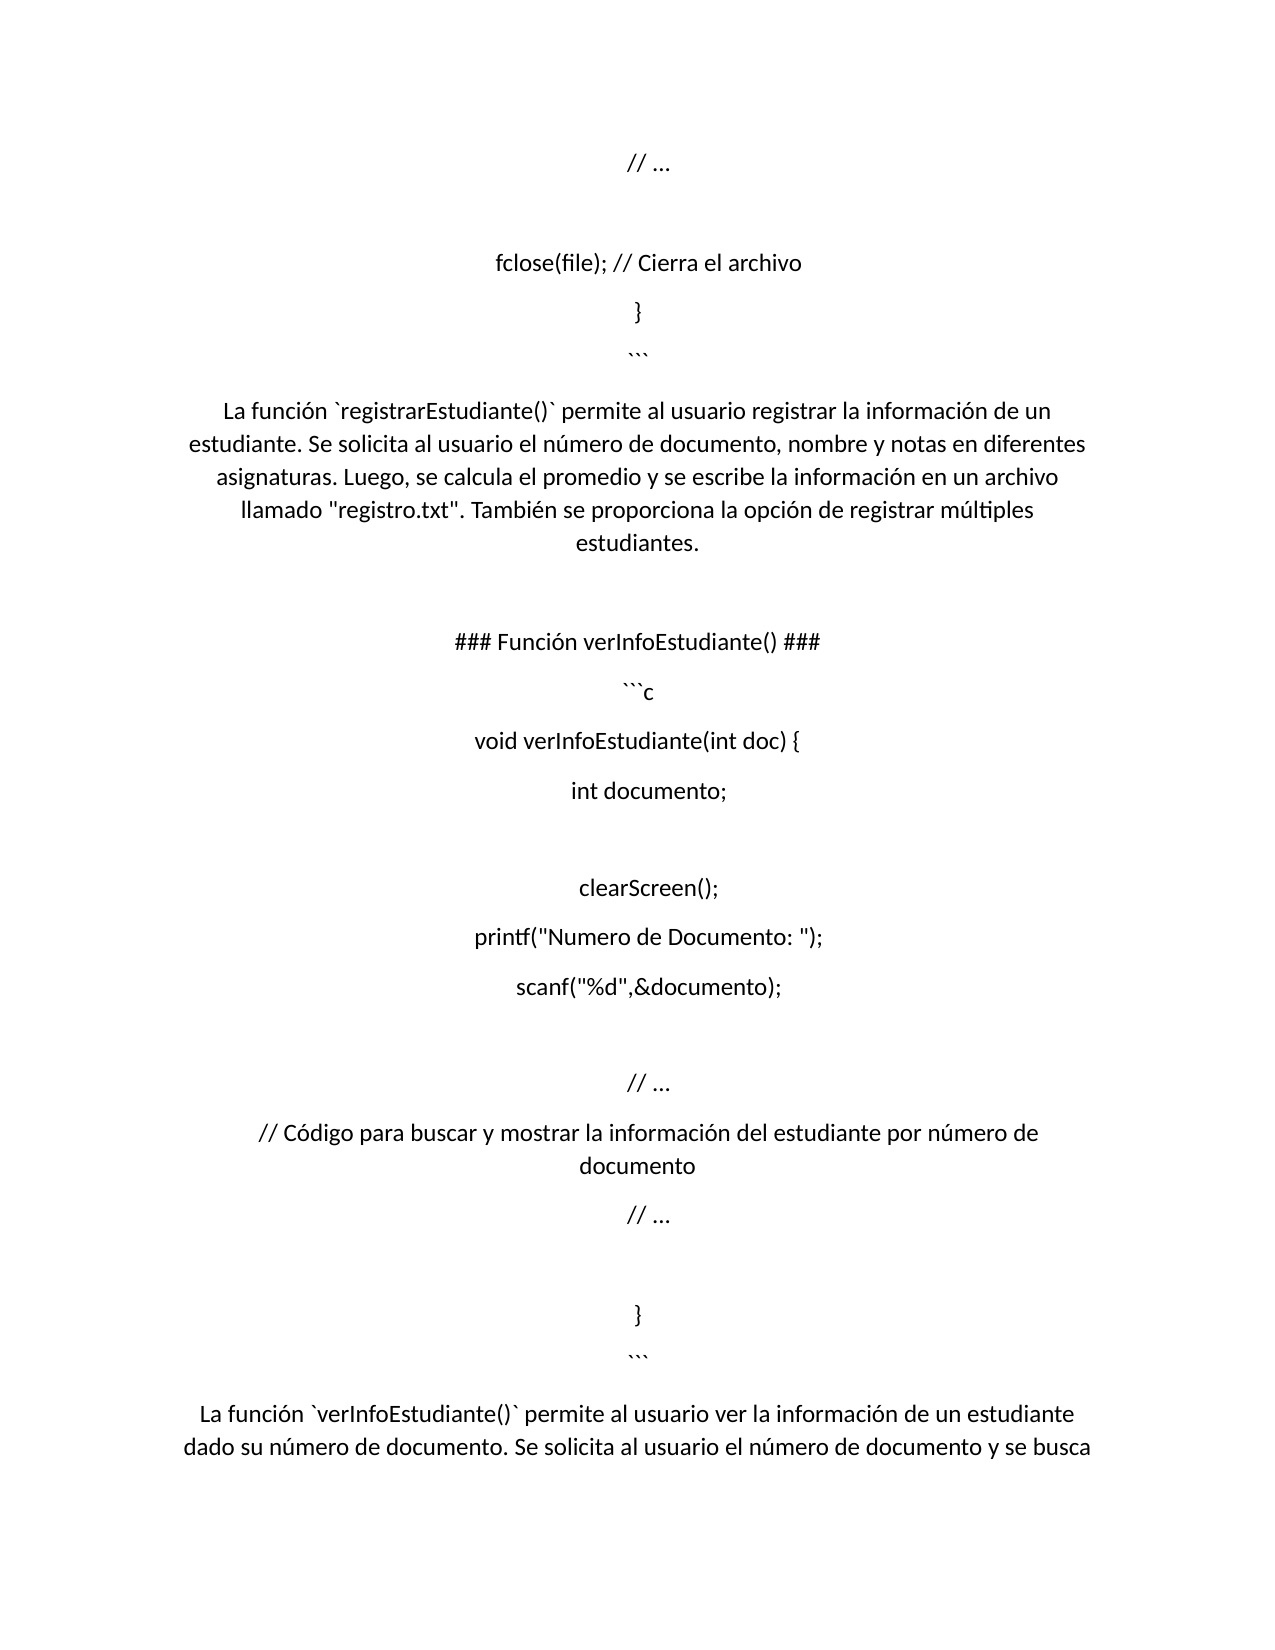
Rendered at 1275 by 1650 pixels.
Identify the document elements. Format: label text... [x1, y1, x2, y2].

text ```c [177, 676, 1098, 706]
text clearScreen(); [177, 872, 1098, 902]
text ``` [177, 1348, 1098, 1379]
text // ... [177, 148, 1098, 178]
text } [177, 296, 1098, 327]
text La función `registrarEstudiante()` permite al usuario registrar la información de un estudiante. Se solicita al usuario el número de documento, nombre y notas en diferentes asignaturas. Luego, se calcula el promedio y se escribe la información en un archivo llamado "registro.txt". También se proporciona la opción de registrar múltiples estudiantes. [177, 396, 1098, 558]
text scanf("%d",&documento); [177, 971, 1098, 1001]
text printf("Numero de Documento: "); [177, 921, 1098, 952]
text ``` [177, 346, 1098, 376]
text int documento; [177, 775, 1098, 806]
text ### Función verInfoEstudiante() ### [177, 626, 1098, 657]
text void verInfoEstudiante(int doc) { [177, 726, 1098, 756]
text // Código para buscar y mostrar la información del estudiante por número de documento [177, 1117, 1098, 1181]
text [177, 1398, 1098, 1461]
text // ... [177, 1068, 1098, 1098]
text } [177, 1299, 1098, 1329]
text // ... [177, 1200, 1098, 1230]
text fclose(file); // Cierra el archivo [177, 247, 1098, 277]
